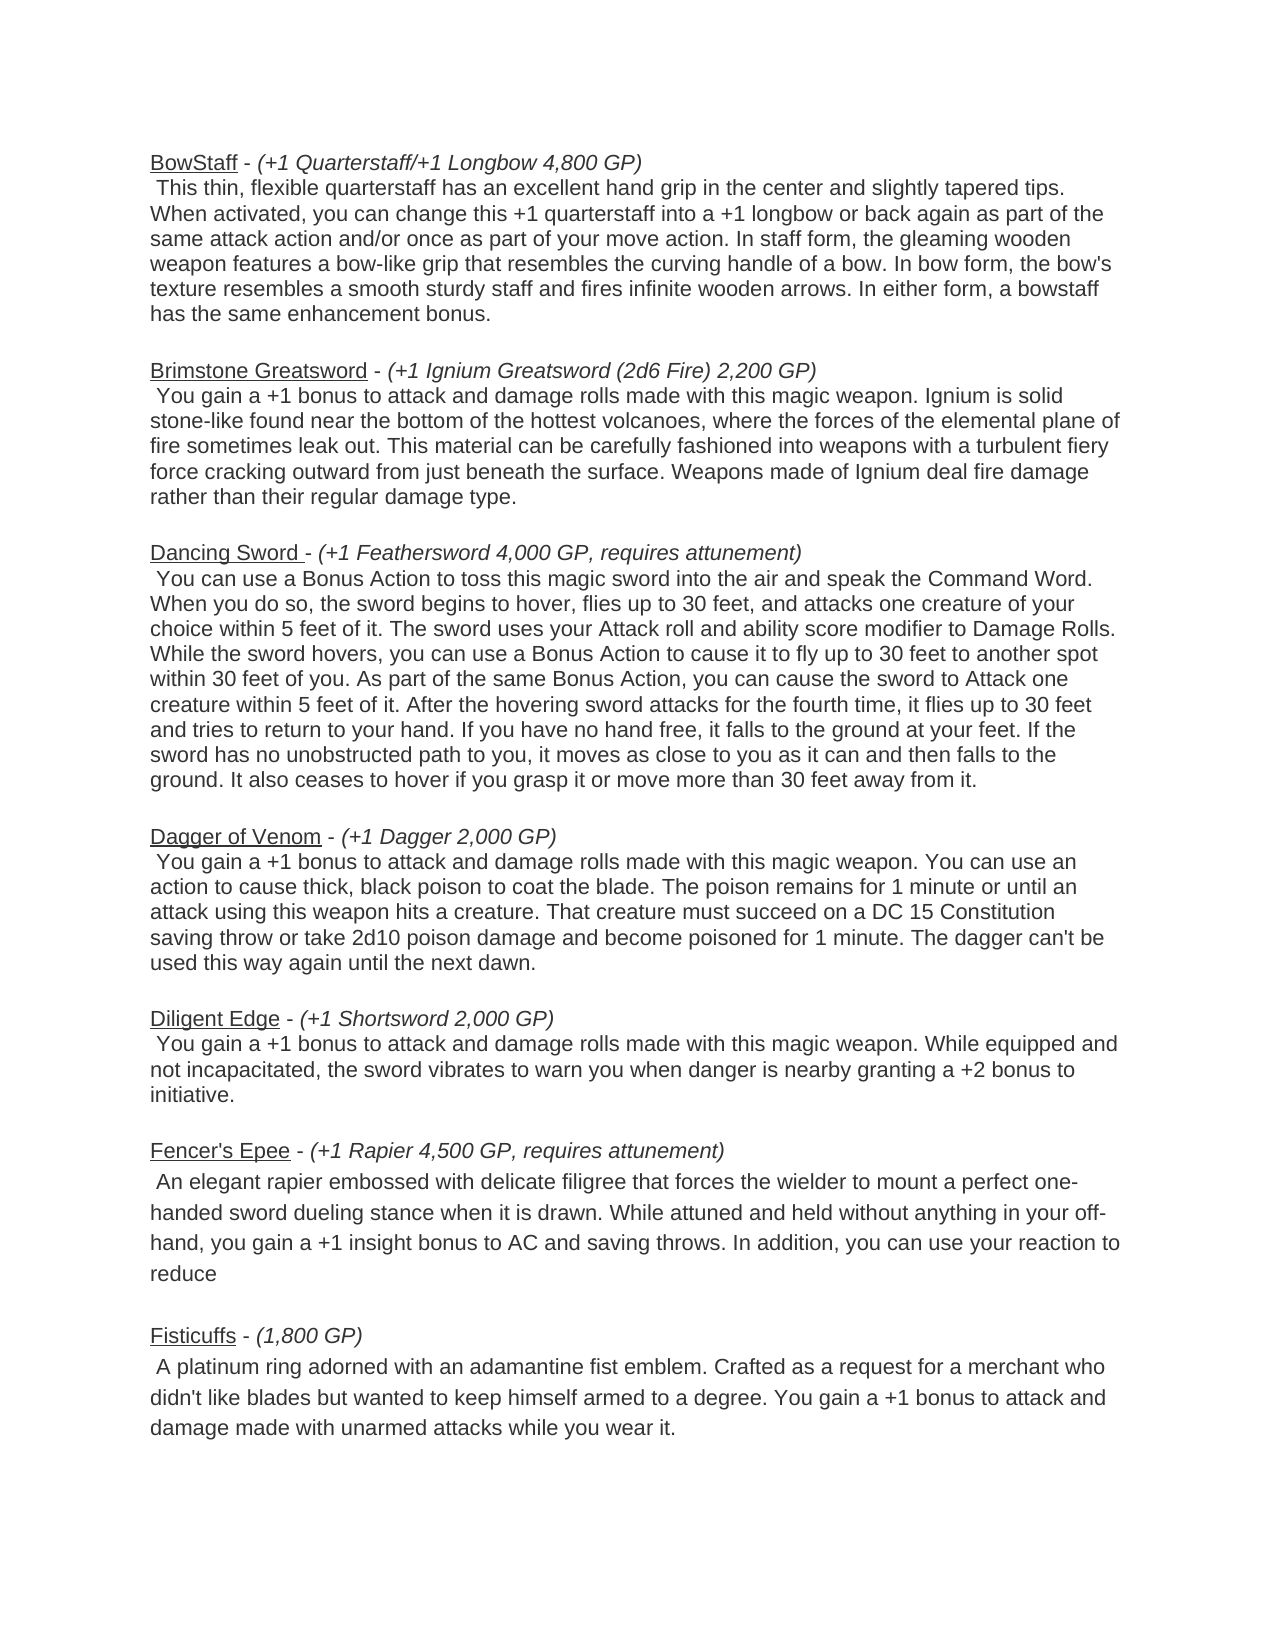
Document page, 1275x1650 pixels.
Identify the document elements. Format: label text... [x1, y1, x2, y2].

subtitle Brimstone Greatsword - (+1 Ignium Greatsword (2d6 Fire) 2,200 GP) You gain a +1 bonus to attack and damage rolls made with this magic weapon. Ignium is solid stone-like found near the bottom of the hottest volcanoes, where the forces of the elemental plane of fire sometimes leak out. This material can be carefully fashioned into weapons with a turbulent fiery force cracking outward from just beneath the surface. Weapons made of Ignium deal fire damage rather than their regular damage type. [150, 358, 1125, 509]
subtitle Diligent Edge - (+1 Shortsword 2,000 GP) You gain a +1 bonus to attack and damage rolls made with this magic weapon. While equipped and not incapacitated, the sword vibrates to warn you when danger is nearby granting a +2 bonus to initiative. [150, 1006, 1125, 1107]
subtitle Fencer's Epee - (+1 Rapier 4,500 GP, requires attunement) An elegant rapier embossed with delicate filigree that forces the wielder to mount a perfect one-handed sword dueling stance when it is drawn. While attuned and held without anything in your off-hand, you gain a +1 insight bonus to AC and saving throws. In addition, you can use your reaction to reduce [150, 1138, 1125, 1286]
subtitle Fisticuffs - (1,800 GP) A platinum ring adorned with an adamantine fist emblem. Crafted as a request for a merchant who didn't like blades but wanted to keep himself armed to a degree. You gain a +1 bonus to attack and damage made with unarmed attacks while you wear it. [150, 1323, 1125, 1440]
subtitle Dancing Sword - (+1 Feathersword 4,000 GP, requires attunement) You can use a Bonus Action to toss this magic sword into the air and speak the Command Word. When you do so, the sword begins to hover, flies up to 30 feet, and attacks one creature of your choice within 5 feet of it. The sword uses your Attack roll and ability score modifier to Damage Rolls. While the sword hovers, you can use a Bonus Action to cause it to fly up to 30 feet to another spot within 30 feet of you. As part of the same Bonus Action, you can cause the sword to Attack one creature within 5 feet of it. After the hovering sword attacks for the fourth time, it flies up to 30 feet and tries to return to your hand. If you have no hand free, it falls to the ground at your feet. If the sword has no unobstructed path to you, it moves as close to you as it can and then falls to the ground. It also ceases to hover if you grasp it or move more than 30 feet away from it. [150, 540, 1125, 792]
subtitle BowStaff - (+1 Quarterstaff/+1 Longbow 4,800 GP) This thin, flexible quarterstaff has an excellent hand grip in the center and slightly tapered tips. When activated, you can change this +1 quarterstaff into a +1 longbow or back again as part of the same attack action and/or once as part of your move action. In staff form, the gleaming wooden weapon features a bow-like grip that resembles the curving handle of a bow. In bow form, the bow's texture resembles a smooth sturdy staff and fires infinite wooden arrows. In either form, a bowstaff has the same enhancement bonus. [150, 150, 1125, 326]
subtitle Dagger of Venom - (+1 Dagger 2,000 GP) You gain a +1 bonus to attack and damage rolls made with this magic weapon. You can use an action to cause thick, black poison to coat the blade. The poison remains for 1 minute or until an attack using this weapon hits a creature. That creature must succeed on a DC 15 Constitution saving throw or take 2d10 poison damage and become poisoned for 1 minute. The dagger can't be used this way again until the next dawn. [150, 823, 1125, 975]
